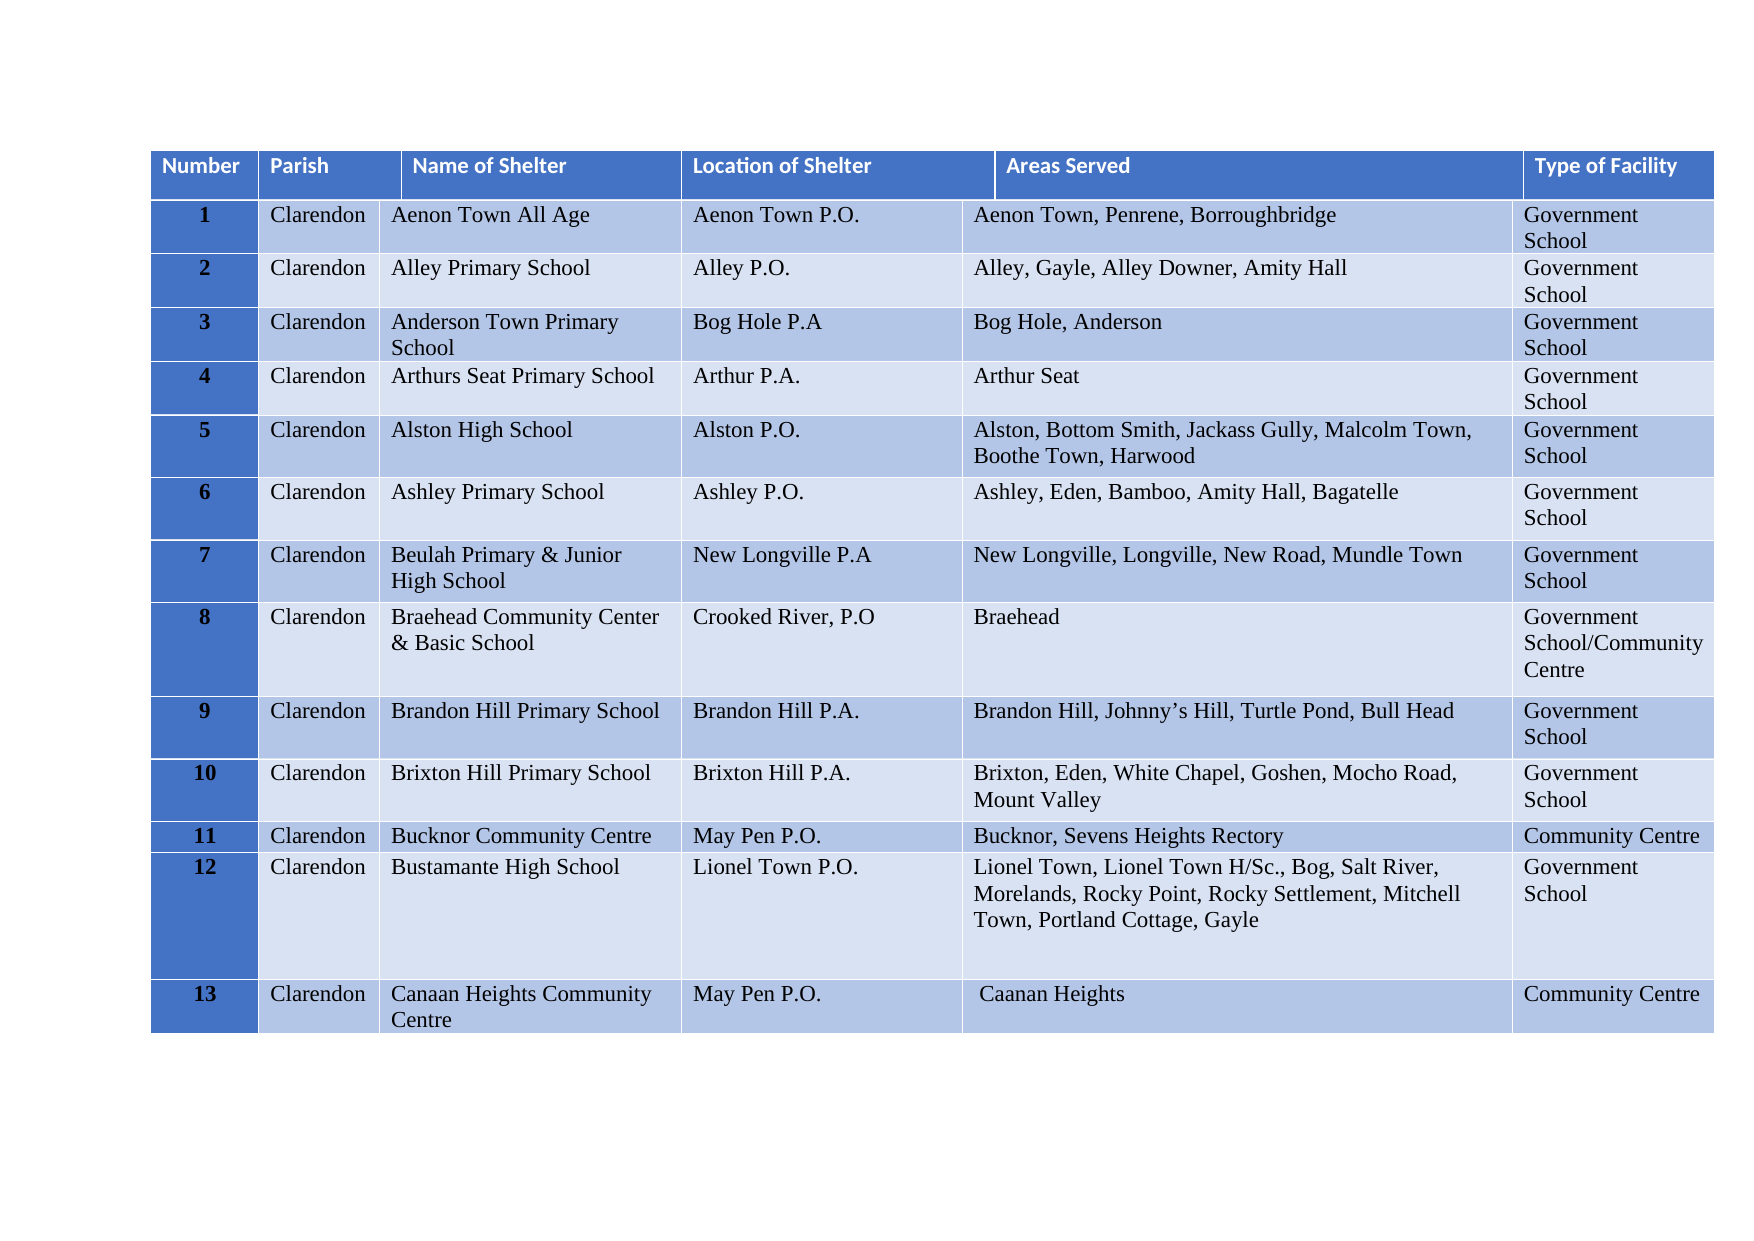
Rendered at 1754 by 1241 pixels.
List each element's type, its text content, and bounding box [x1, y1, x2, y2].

table_cell Aenon Town P.O. [682, 201, 962, 253]
table_cell Clarendon [259, 603, 379, 696]
table_cell Bustamante High School [380, 853, 681, 979]
table_cell Community Centre [1513, 980, 1714, 1033]
table_header Number [151, 151, 258, 199]
table_cell Clarendon [259, 362, 379, 414]
table_cell 3 [151, 308, 258, 361]
table_cell Government School/Community Centre [1513, 603, 1714, 696]
table_header Type of Facility [1524, 151, 1714, 199]
table_cell 4 [151, 362, 258, 414]
table_cell 7 [151, 541, 258, 602]
table_cell Bog Hole P.A [682, 308, 962, 361]
table_header Parish [259, 151, 401, 199]
table_cell Government School [1513, 416, 1714, 477]
table_cell Clarendon [259, 822, 379, 852]
table_cell 2 [151, 254, 258, 307]
table_cell Clarendon [259, 980, 379, 1033]
table_cell Bog Hole, Anderson [963, 308, 1512, 361]
table_cell Ashley Primary School [380, 478, 681, 539]
table_cell Clarendon [259, 254, 379, 307]
table_cell Alley P.O. [682, 254, 962, 307]
table_cell Brixton, Eden, White Chapel, Goshen, Mocho Road, Mount Valley [963, 760, 1512, 821]
table_cell Lionel Town, Lionel Town H/Sc., Bog, Salt River, Morelands, Rocky Point, Rocky Settlement, Mitchell Town, Portland Cottage, Gayle [963, 853, 1512, 979]
table_cell Clarendon [259, 478, 379, 539]
table_cell Arthurs Seat Primary School [380, 362, 681, 414]
table_cell Clarendon [259, 416, 379, 477]
table_cell Bucknor, Sevens Heights Rectory [963, 822, 1512, 852]
table_cell Alley Primary School [380, 254, 681, 307]
table_cell Alston, Bottom Smith, Jackass Gully, Malcolm Town, Boothe Town, Harwood [963, 416, 1512, 477]
table_header Location of Shelter [682, 151, 994, 199]
table_cell Brixton Hill Primary School [380, 760, 681, 821]
table_cell Crooked River, P.O [682, 603, 962, 696]
table_cell Clarendon [259, 541, 379, 602]
table_cell Government School [1513, 478, 1714, 539]
table_cell Braehead Community Center & Basic School [380, 603, 681, 696]
table_cell Ashley P.O. [682, 478, 962, 539]
table_cell Caanan Heights [963, 980, 1512, 1033]
table_cell Beulah Primary & Junior High School [380, 541, 681, 602]
table_cell Canaan Heights Community Centre [380, 980, 681, 1033]
table_cell Braehead [963, 603, 1512, 696]
table_cell Brandon Hill P.A. [682, 697, 962, 758]
table_cell Government School [1513, 254, 1714, 307]
table_cell 10 [151, 760, 258, 821]
table_cell Clarendon [259, 308, 379, 361]
table_cell Government School [1513, 853, 1714, 979]
table_cell Alley, Gayle, Alley Downer, Amity Hall [963, 254, 1512, 307]
table_cell May Pen P.O. [682, 822, 962, 852]
table_cell Alston P.O. [682, 416, 962, 477]
table_cell Alston High School [380, 416, 681, 477]
table_cell Anderson Town Primary School [380, 308, 681, 361]
table_cell Government School [1513, 201, 1714, 253]
table_cell Lionel Town P.O. [682, 853, 962, 979]
table_header Name of Shelter [402, 151, 681, 199]
table_cell New Longville P.A [682, 541, 962, 602]
table_cell 11 [151, 822, 258, 852]
table_cell Arthur P.A. [682, 362, 962, 414]
table_cell 1 [151, 201, 258, 253]
table_header Areas Served [996, 151, 1523, 199]
table_cell Aenon Town, Penrene, Borroughbridge [963, 201, 1512, 253]
table_cell Clarendon [259, 760, 379, 821]
table_cell Government School [1513, 697, 1714, 758]
table_cell New Longville, Longville, New Road, Mundle Town [963, 541, 1512, 602]
table_cell Community Centre [1513, 822, 1714, 852]
table_cell 12 [151, 853, 258, 979]
table_cell Aenon Town All Age [380, 201, 681, 253]
table_cell Brixton Hill P.A. [682, 760, 962, 821]
table_cell Ashley, Eden, Bamboo, Amity Hall, Bagatelle [963, 478, 1512, 539]
table_cell Clarendon [259, 697, 379, 758]
table_cell Clarendon [259, 201, 379, 253]
table_cell Brandon Hill Primary School [380, 697, 681, 758]
table_cell May Pen P.O. [682, 980, 962, 1033]
table_cell Government School [1513, 308, 1714, 361]
table_cell Bucknor Community Centre [380, 822, 681, 852]
table_cell 9 [151, 697, 258, 758]
table_cell Brandon Hill, Johnny’s Hill, Turtle Pond, Bull Head [963, 697, 1512, 758]
table_cell Clarendon [259, 853, 379, 979]
table_cell 5 [151, 416, 258, 477]
table_cell 8 [151, 603, 258, 696]
table_cell Arthur Seat [963, 362, 1512, 414]
table_cell Government School [1513, 760, 1714, 821]
table_cell Government School [1513, 362, 1714, 414]
table_cell Government School [1513, 541, 1714, 602]
table_cell 13 [151, 980, 258, 1033]
table_cell 6 [151, 478, 258, 539]
